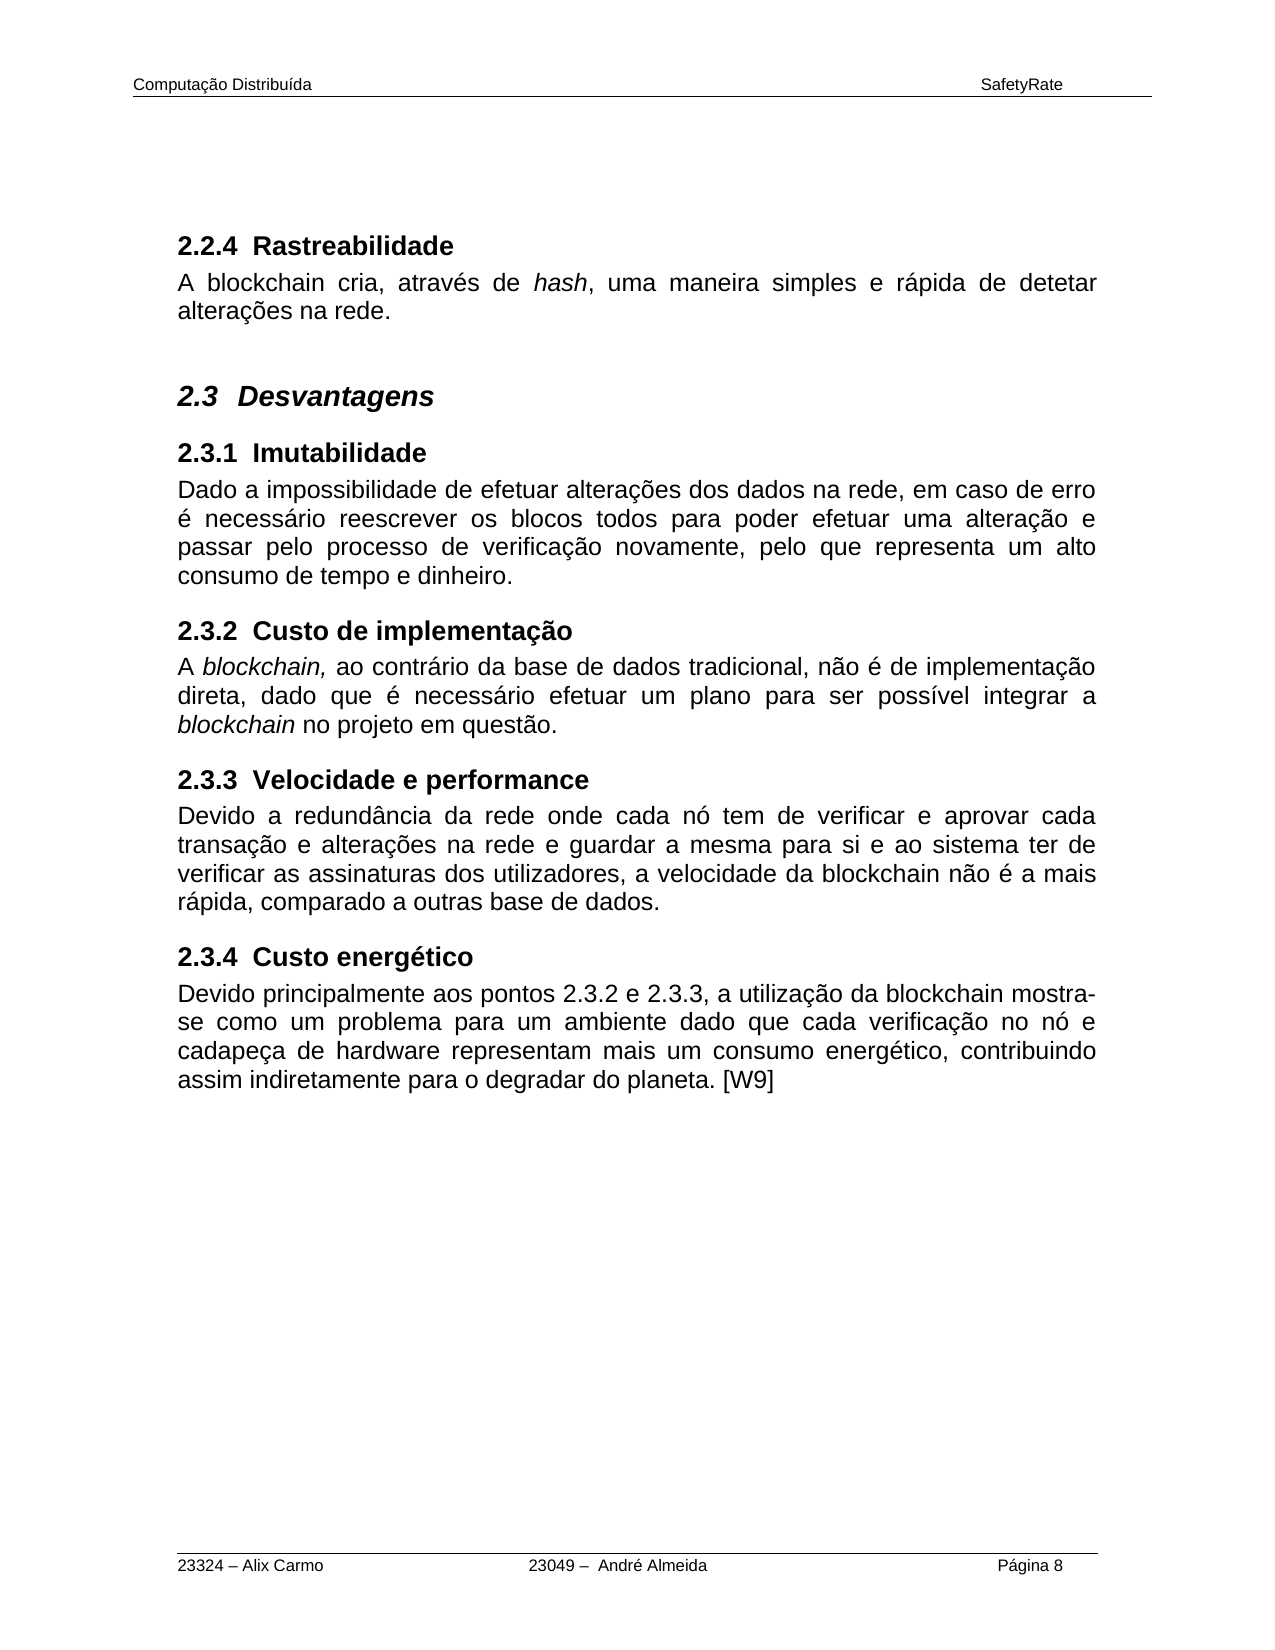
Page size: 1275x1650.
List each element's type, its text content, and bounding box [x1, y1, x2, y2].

text Devido a redundância da rede onde cada nó tem de verificar e aprovar cada transação e alterações na rede e guardar a mesma para si e ao sistema ter de verificar as assinaturas dos utilizadores, a velocidade da blockchain não é a mais rápida, comparado a outras base de dados. [177, 801, 1098, 916]
subtitle Desvantagens [177, 379, 1098, 412]
subtitle Custo de implementação [177, 615, 1098, 646]
subtitle Custo energético [177, 941, 1098, 972]
text Devido principalmente aos pontos 2.3.2 e 2.3.3, a utilização da blockchain mostra-se como um problema para um ambiente dado que cada verificação no nó e cadapeça de hardware representam mais um consumo energético, contribuindo assim indiretamente para o degradar do planeta. [W9] [177, 979, 1098, 1094]
subtitle Imutabilidade [177, 437, 1098, 469]
text Dado a impossibilidade de efetuar alterações dos dados na rede, em caso de erro é necessário reescrever os blocos todos para poder efetuar uma alteração e passar pelo processo de verificação novamente, pelo que representa um alto consumo de tempo e dinheiro. [177, 475, 1098, 590]
subtitle Rastreabilidade [177, 230, 1098, 261]
text A blockchain cria, através de hash, uma maneira simples e rápida de detetar alterações na rede. [177, 268, 1098, 325]
text A blockchain, ao contrário da base de dados tradicional, não é de implementação direta, dado que é necessário efetuar um plano para ser possível integrar a blockchain no projeto em questão. [177, 652, 1098, 739]
subtitle Velocidade e performance [177, 764, 1098, 795]
